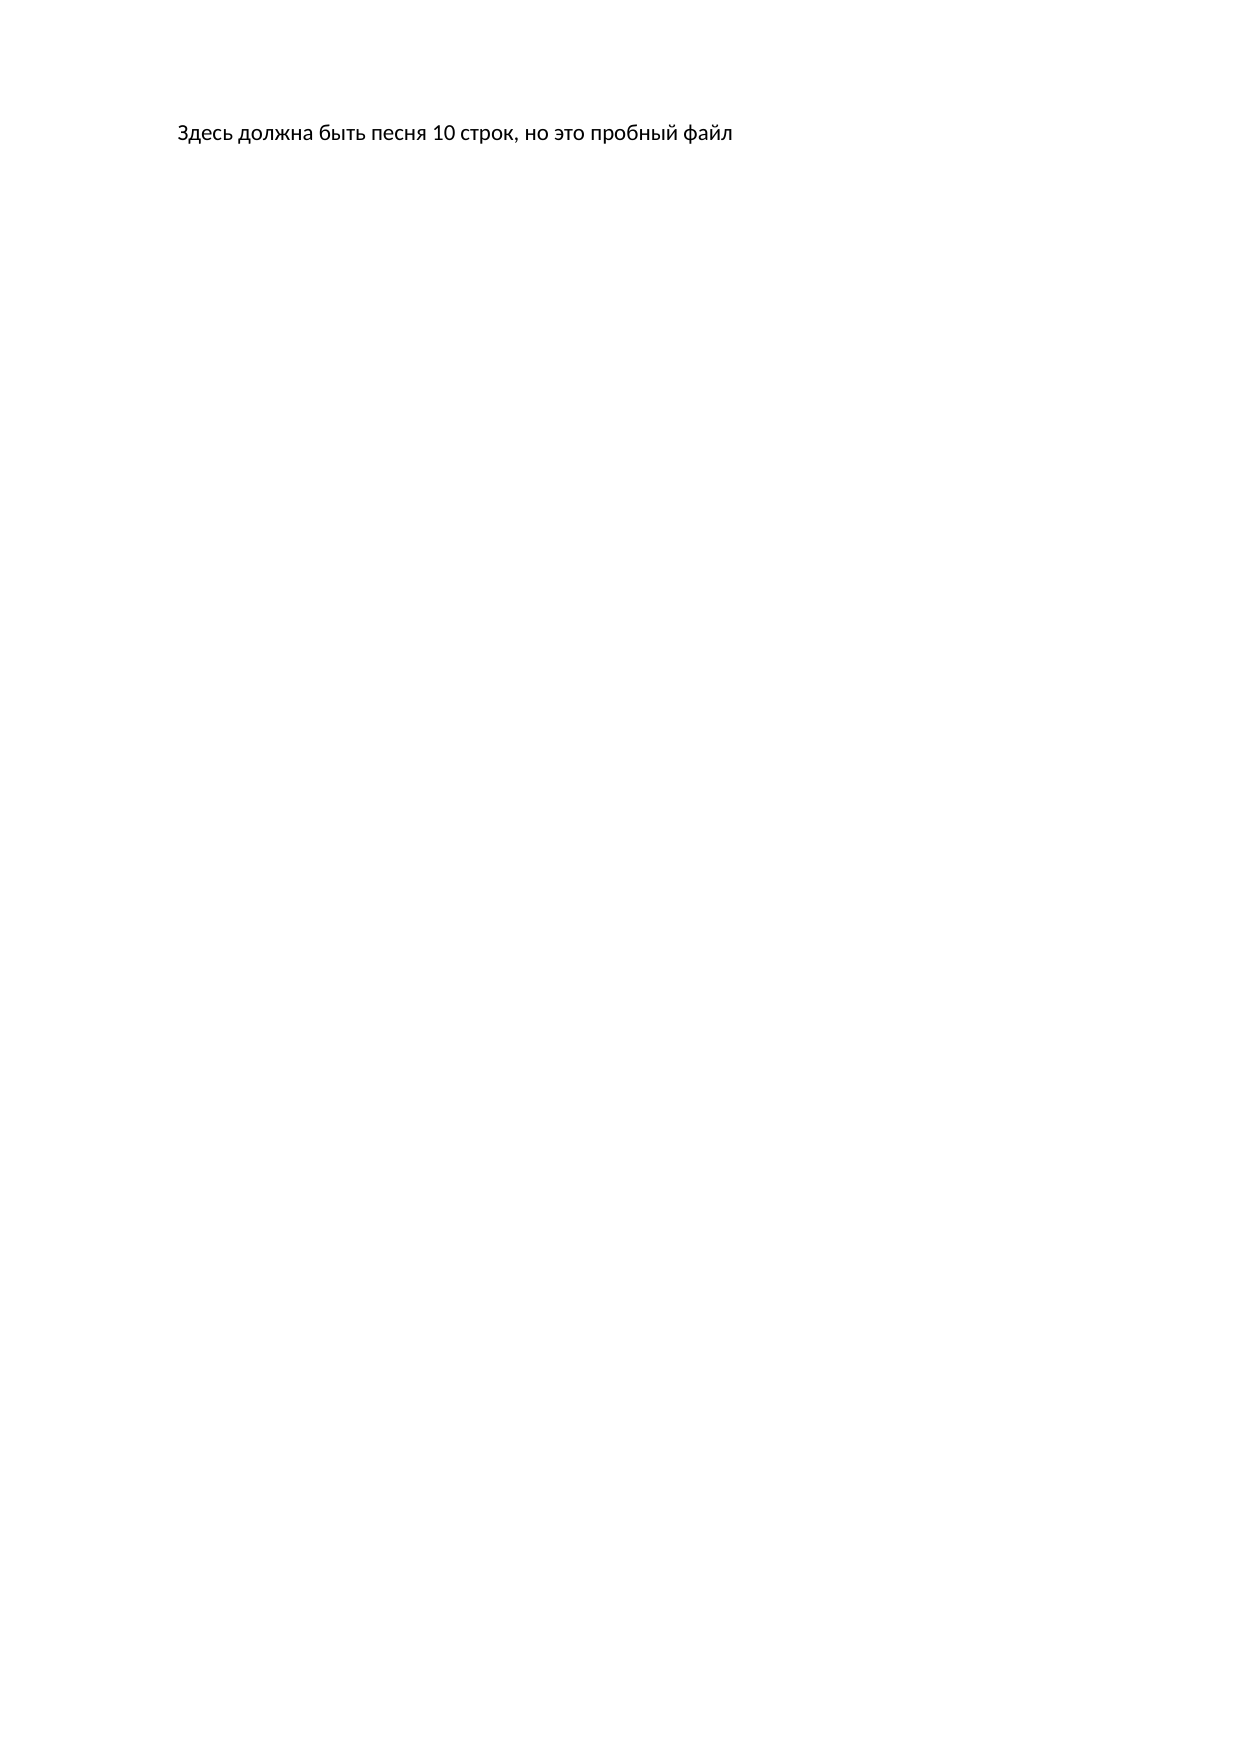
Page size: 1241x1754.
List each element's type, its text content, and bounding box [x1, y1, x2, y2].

text Здесь должна быть песня 10 строк, но это пробный файл [177, 118, 1152, 146]
